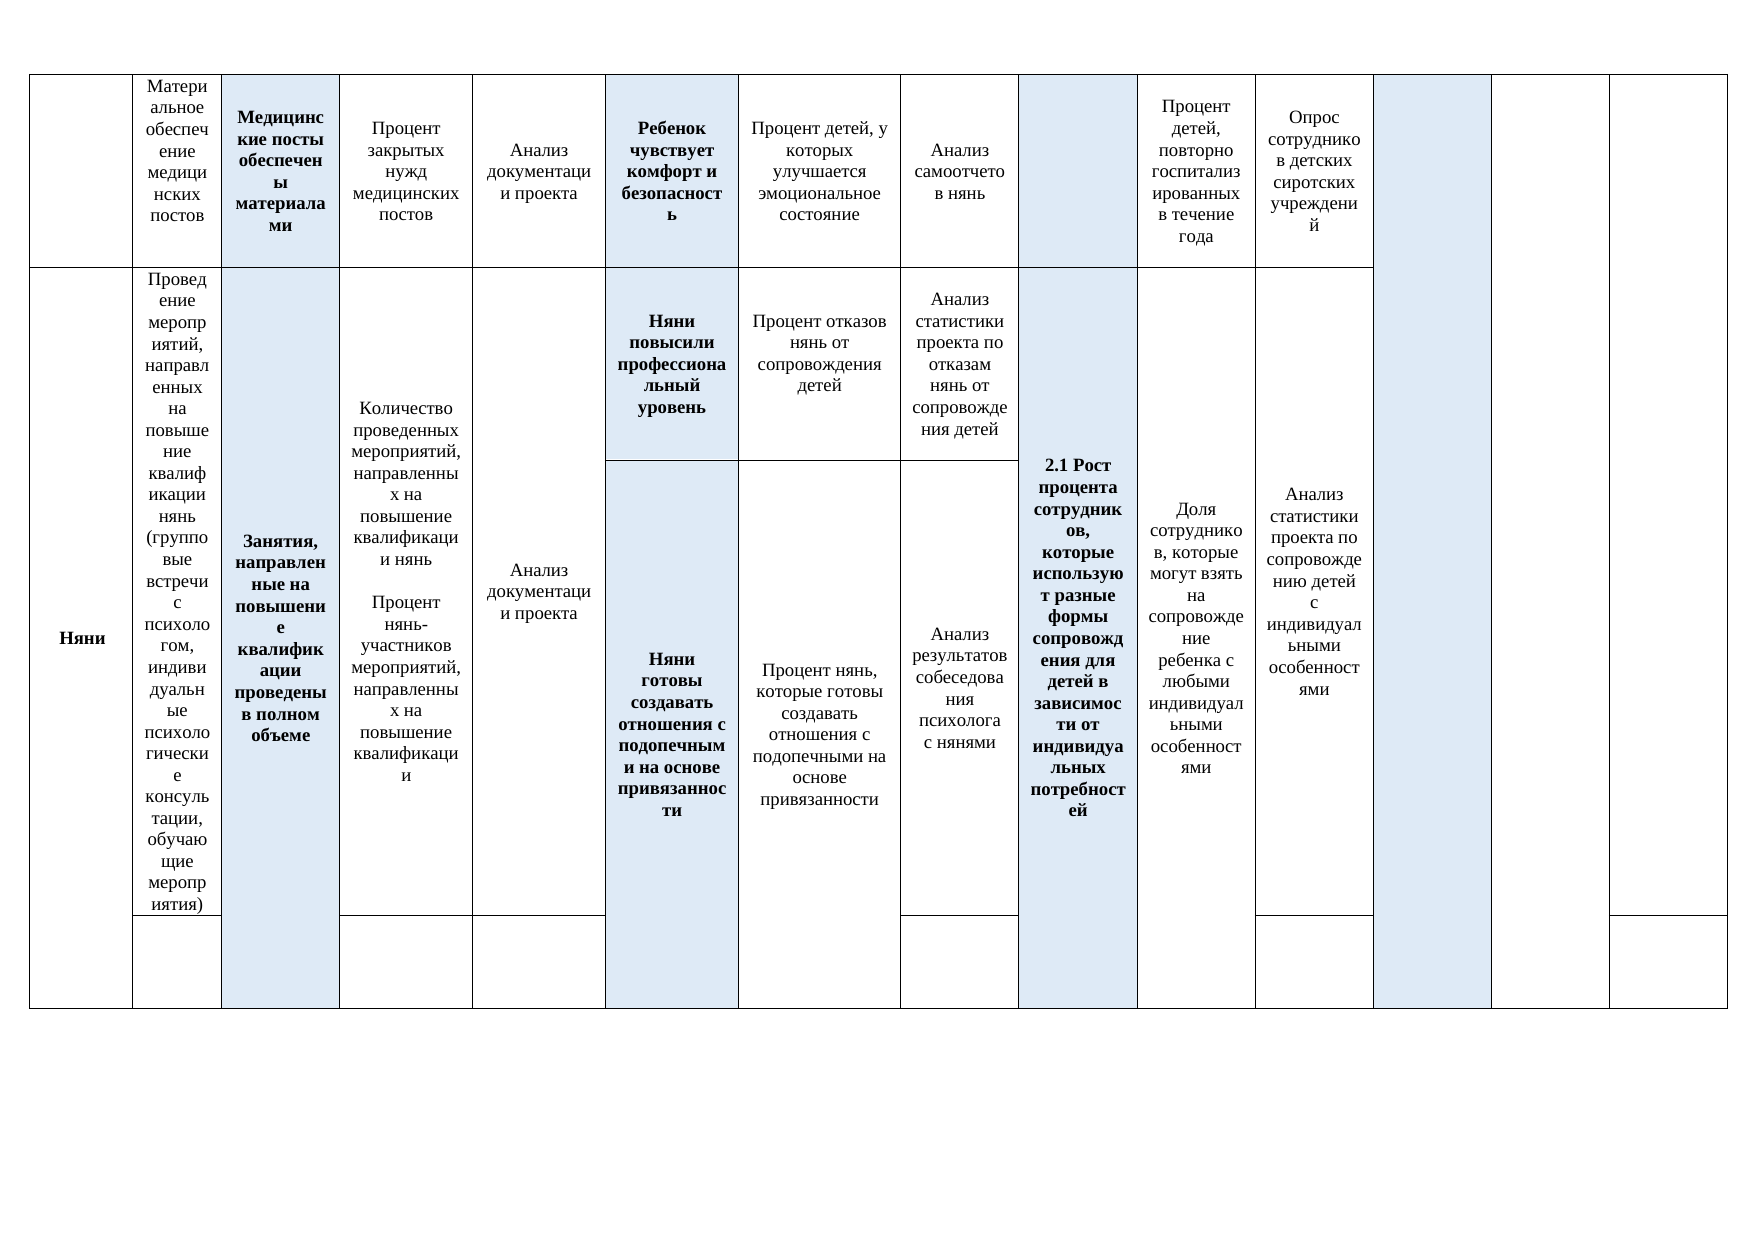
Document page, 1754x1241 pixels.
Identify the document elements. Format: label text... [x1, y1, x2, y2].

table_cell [739, 75, 900, 267]
table_cell [473, 916, 605, 1008]
table_cell [901, 916, 1018, 1008]
table_cell Количество проведенных мероприятий, направленных на повышение квалификации нянь Процент нянь-участников мероприятий, направленных на повышение квалификации [340, 268, 472, 914]
table_cell 2.1 Рост процента сотрудников, которые используют разные формы сопровождения для детей в зависимости от индивидуальных потребностей [1019, 268, 1137, 1008]
table_cell Няни повысили профессиональный уровень [606, 268, 738, 459]
table_cell Процент отказов нянь от сопровождения детей [739, 268, 900, 459]
table_cell Няни готовы создавать отношения с подопечными на основе привязанности [606, 461, 738, 1008]
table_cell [1256, 75, 1373, 267]
table_cell Анализ статистики проекта по отказам нянь от сопровождения детей [901, 268, 1018, 459]
table_cell [133, 916, 221, 1008]
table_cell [606, 75, 738, 267]
table_cell Материальное обеспечение медицинских постов [133, 75, 221, 267]
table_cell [473, 75, 605, 267]
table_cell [1138, 75, 1255, 267]
table_cell Процент закрытых нужд медицинских постов [340, 75, 472, 267]
table_cell [340, 916, 472, 1008]
table_cell [1610, 916, 1727, 1008]
table_cell Проведение мероприятий, направленных на повышение квалификации нянь (групповые встречи с психологом, индивидуальные психологические консультации, обучающие мероприятия) [133, 268, 221, 914]
table_cell Анализ результатов собеседования психолога с нянями [901, 461, 1018, 914]
table_cell Медицинские посты обеспечены материалами [222, 75, 339, 267]
table_cell [1256, 916, 1373, 1008]
table_cell Занятия, направленные на повышение квалификации проведены в полном объеме [222, 268, 339, 1008]
table_cell Доля сотрудников, которые могут взять на сопровождение ребенка с любыми индивидуальными особенностями [1138, 268, 1255, 1008]
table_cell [901, 75, 1018, 267]
table_cell Няни [30, 268, 132, 1008]
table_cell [473, 268, 605, 914]
table_cell Анализ статистики проекта по сопровождению детей с индивидуальными особенностями [1256, 268, 1373, 914]
table_cell Процент нянь, которые готовы создавать отношения с подопечными на основе привязанности [739, 461, 900, 1008]
